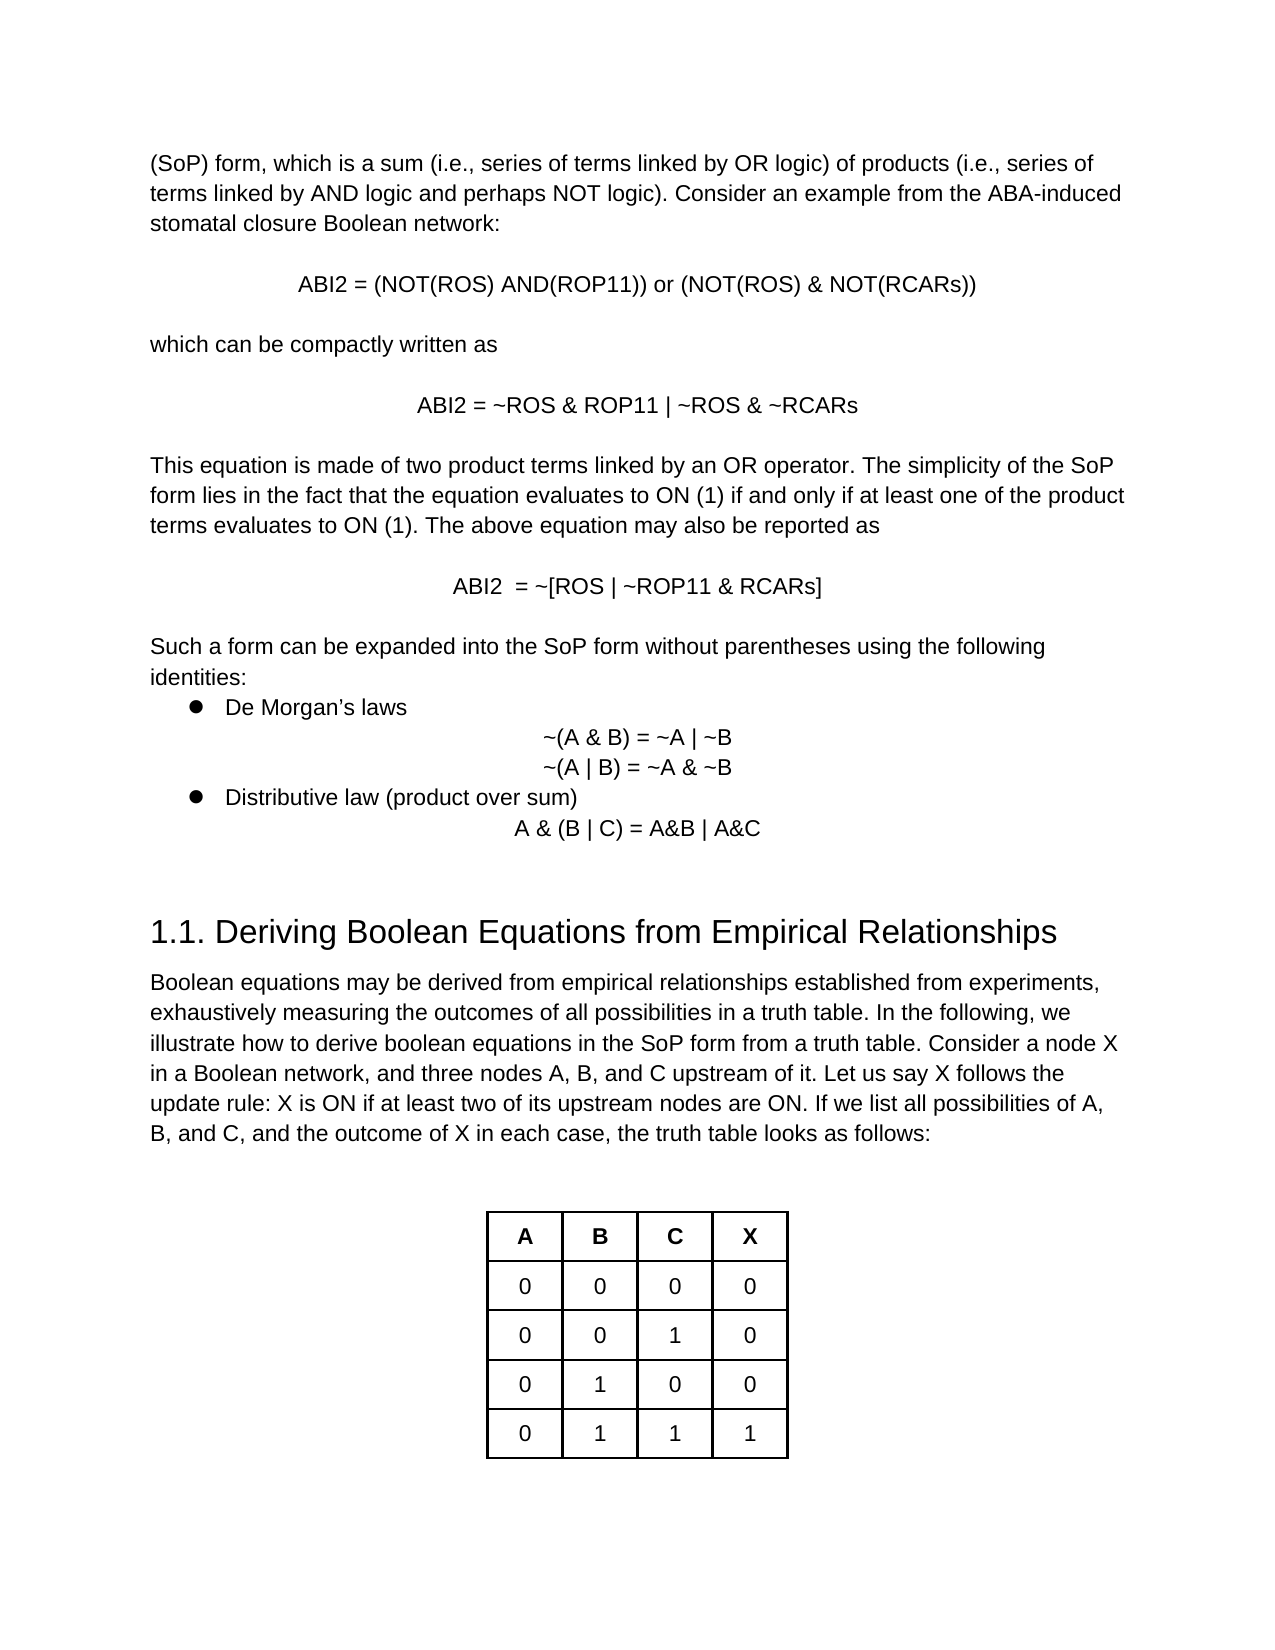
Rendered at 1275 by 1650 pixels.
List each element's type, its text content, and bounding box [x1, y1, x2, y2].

text ~(A | B) = ~A & ~B [150, 754, 1125, 781]
list De Morgan’s laws [187, 694, 1125, 720]
table_header X [714, 1213, 786, 1260]
table_cell 0 [564, 1311, 636, 1359]
text Such a form can be expanded into the SoP form without parentheses using the following identities: [150, 633, 1125, 690]
text This equation is made of two product terms linked by an OR operator. The simplicity of the SoP form lies in the fact that the equation evaluates to ON (1) if and only if at least one of the product terms evaluates to ON (1). The above equation may also be reported as [150, 452, 1125, 539]
text ~(A & B) = ~A | ~B [150, 724, 1125, 750]
table_cell 0 [489, 1262, 561, 1309]
list Distributive law (product over sum) [187, 784, 1125, 811]
table_cell 0 [639, 1361, 711, 1408]
table_cell 0 [564, 1262, 636, 1309]
table_cell 0 [489, 1311, 561, 1359]
table_cell 1 [714, 1410, 786, 1457]
table_header B [564, 1213, 636, 1260]
table_cell 0 [489, 1361, 561, 1408]
table_cell 0 [714, 1262, 786, 1309]
table_cell 1 [639, 1311, 711, 1359]
table_header C [639, 1213, 711, 1260]
text ABI2 = (NOT(ROS) AND(ROP11)) or (NOT(ROS) & NOT(RCARs)) [150, 271, 1125, 297]
table_cell 0 [489, 1410, 561, 1457]
text ABI2 = ~ROS & ROP11 | ~ROS & ~RCARs [150, 392, 1125, 418]
text which can be compactly written as [150, 331, 1125, 358]
table_cell 1 [639, 1410, 711, 1457]
table_cell 0 [714, 1311, 786, 1359]
table_cell 0 [714, 1361, 786, 1408]
text ABI2 = ~[ROS | ~ROP11 & RCARs] [150, 573, 1125, 599]
table_cell 0 [639, 1262, 711, 1309]
table_cell 1 [564, 1361, 636, 1408]
table_header A [489, 1213, 561, 1260]
table_cell 1 [564, 1410, 636, 1457]
subtitle 1.1. Deriving Boolean Equations from Empirical Relationships [150, 912, 1125, 951]
text Boolean equations may be derived from empirical relationships established from experiments, exhaustively measuring the outcomes of all possibilities in a truth table. In the following, we illustrate how to derive boolean equations in the SoP form from a truth table. Consider a node X in a Boolean network, and three nodes A, B, and C upstream of it. Let us say X follows the update rule: X is ON if at least two of its upstream nodes are ON. If we list all possibilities of A, B, and C, and the outcome of X in each case, the truth table looks as follows: [150, 969, 1125, 1147]
text A & (B | C) = A&B | A&C [150, 814, 1125, 841]
